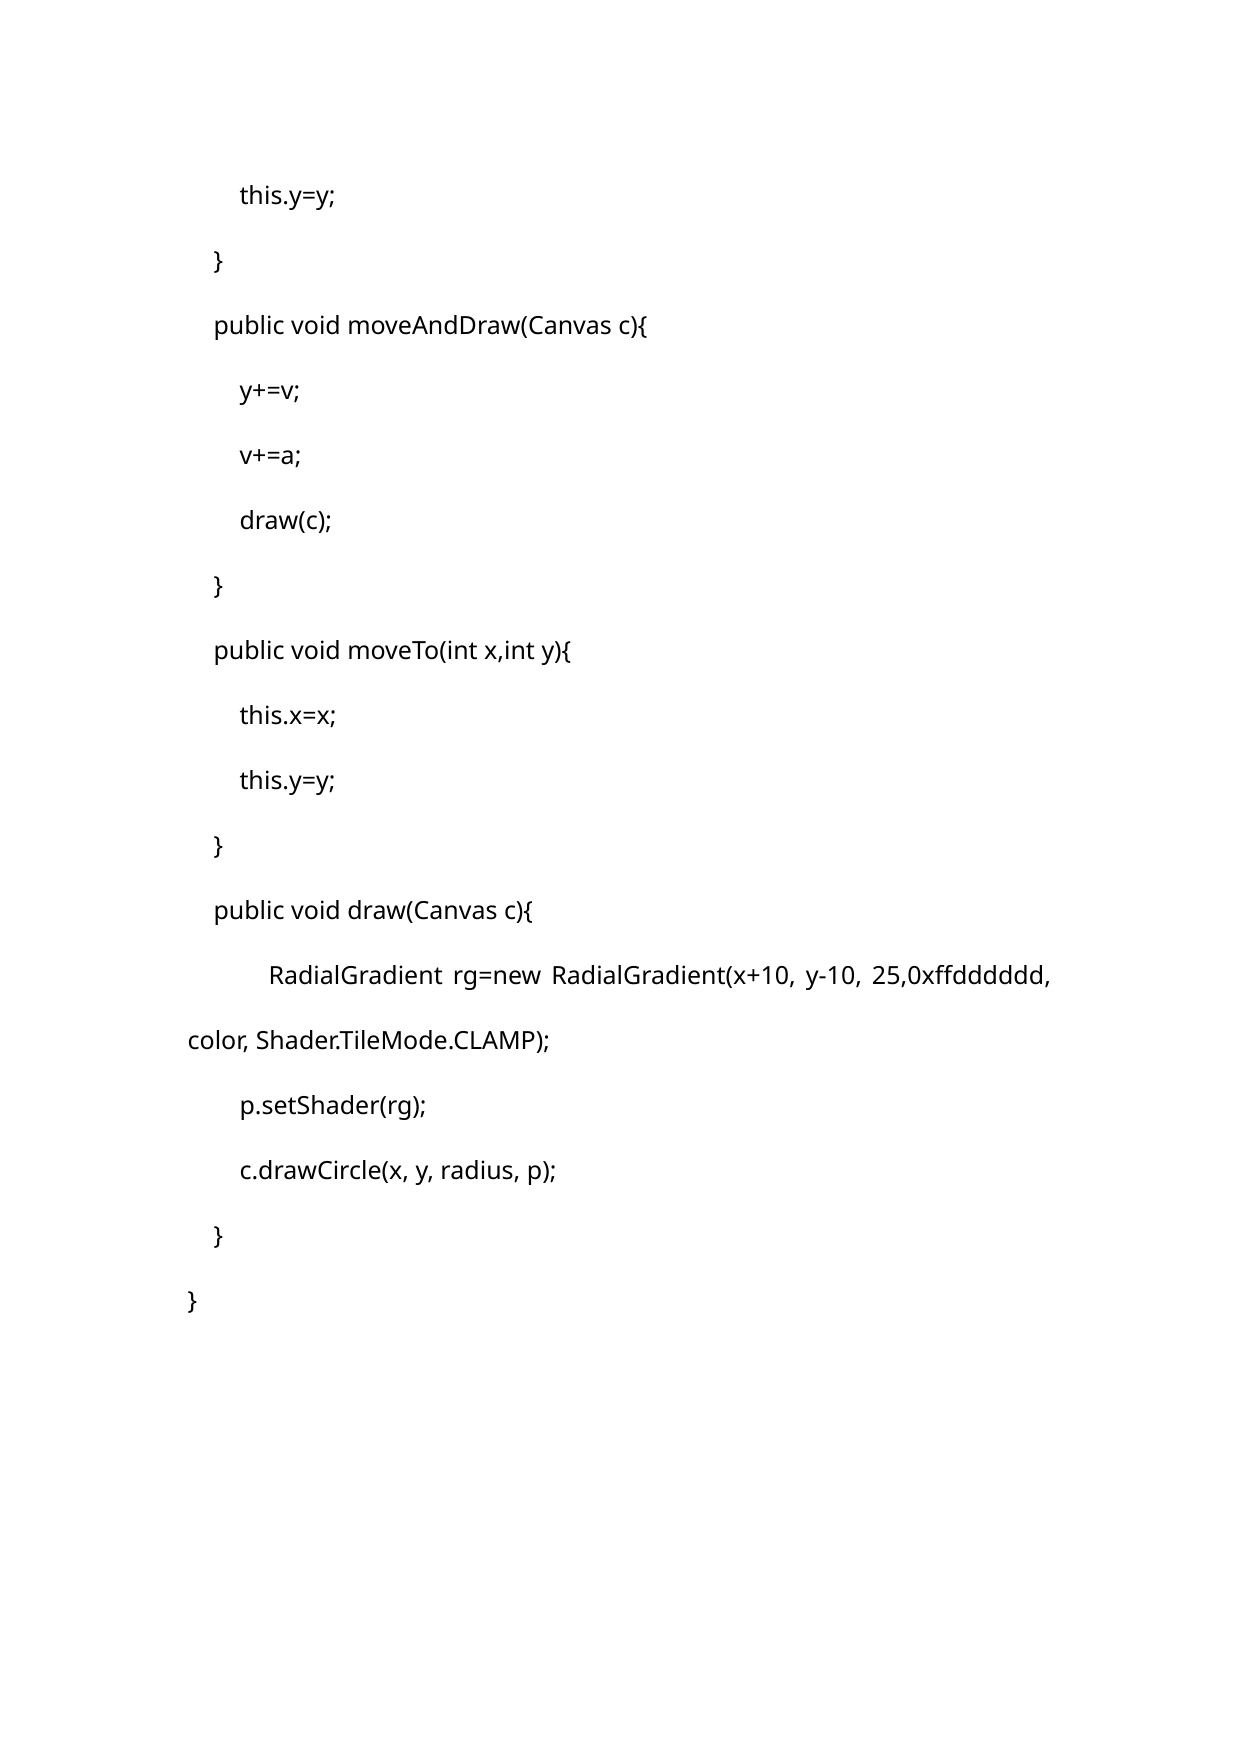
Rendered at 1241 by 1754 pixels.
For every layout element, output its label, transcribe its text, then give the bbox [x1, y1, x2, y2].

text } [187, 552, 1053, 617]
text this.y=y; [187, 747, 1053, 812]
text RadialGradient rg=new RadialGradient(x+10, y-10, 25,0xffdddddd, color, Shader.TileMode.CLAMP); [187, 942, 1053, 1072]
text this.x=x; [187, 682, 1053, 747]
text draw(c); [187, 487, 1053, 552]
text } [187, 1267, 1053, 1332]
text public void moveTo(int x,int y){ [187, 617, 1053, 682]
text this.y=y; [187, 162, 1053, 227]
text public void draw(Canvas c){ [187, 877, 1053, 942]
text y+=v; [187, 357, 1053, 422]
text v+=a; [187, 422, 1053, 487]
text } [187, 1202, 1053, 1267]
text c.drawCircle(x, y, radius, p); [187, 1137, 1053, 1202]
text } [187, 227, 1053, 292]
text p.setShader(rg); [187, 1072, 1053, 1137]
text public void moveAndDraw(Canvas c){ [187, 292, 1053, 357]
text } [187, 812, 1053, 877]
